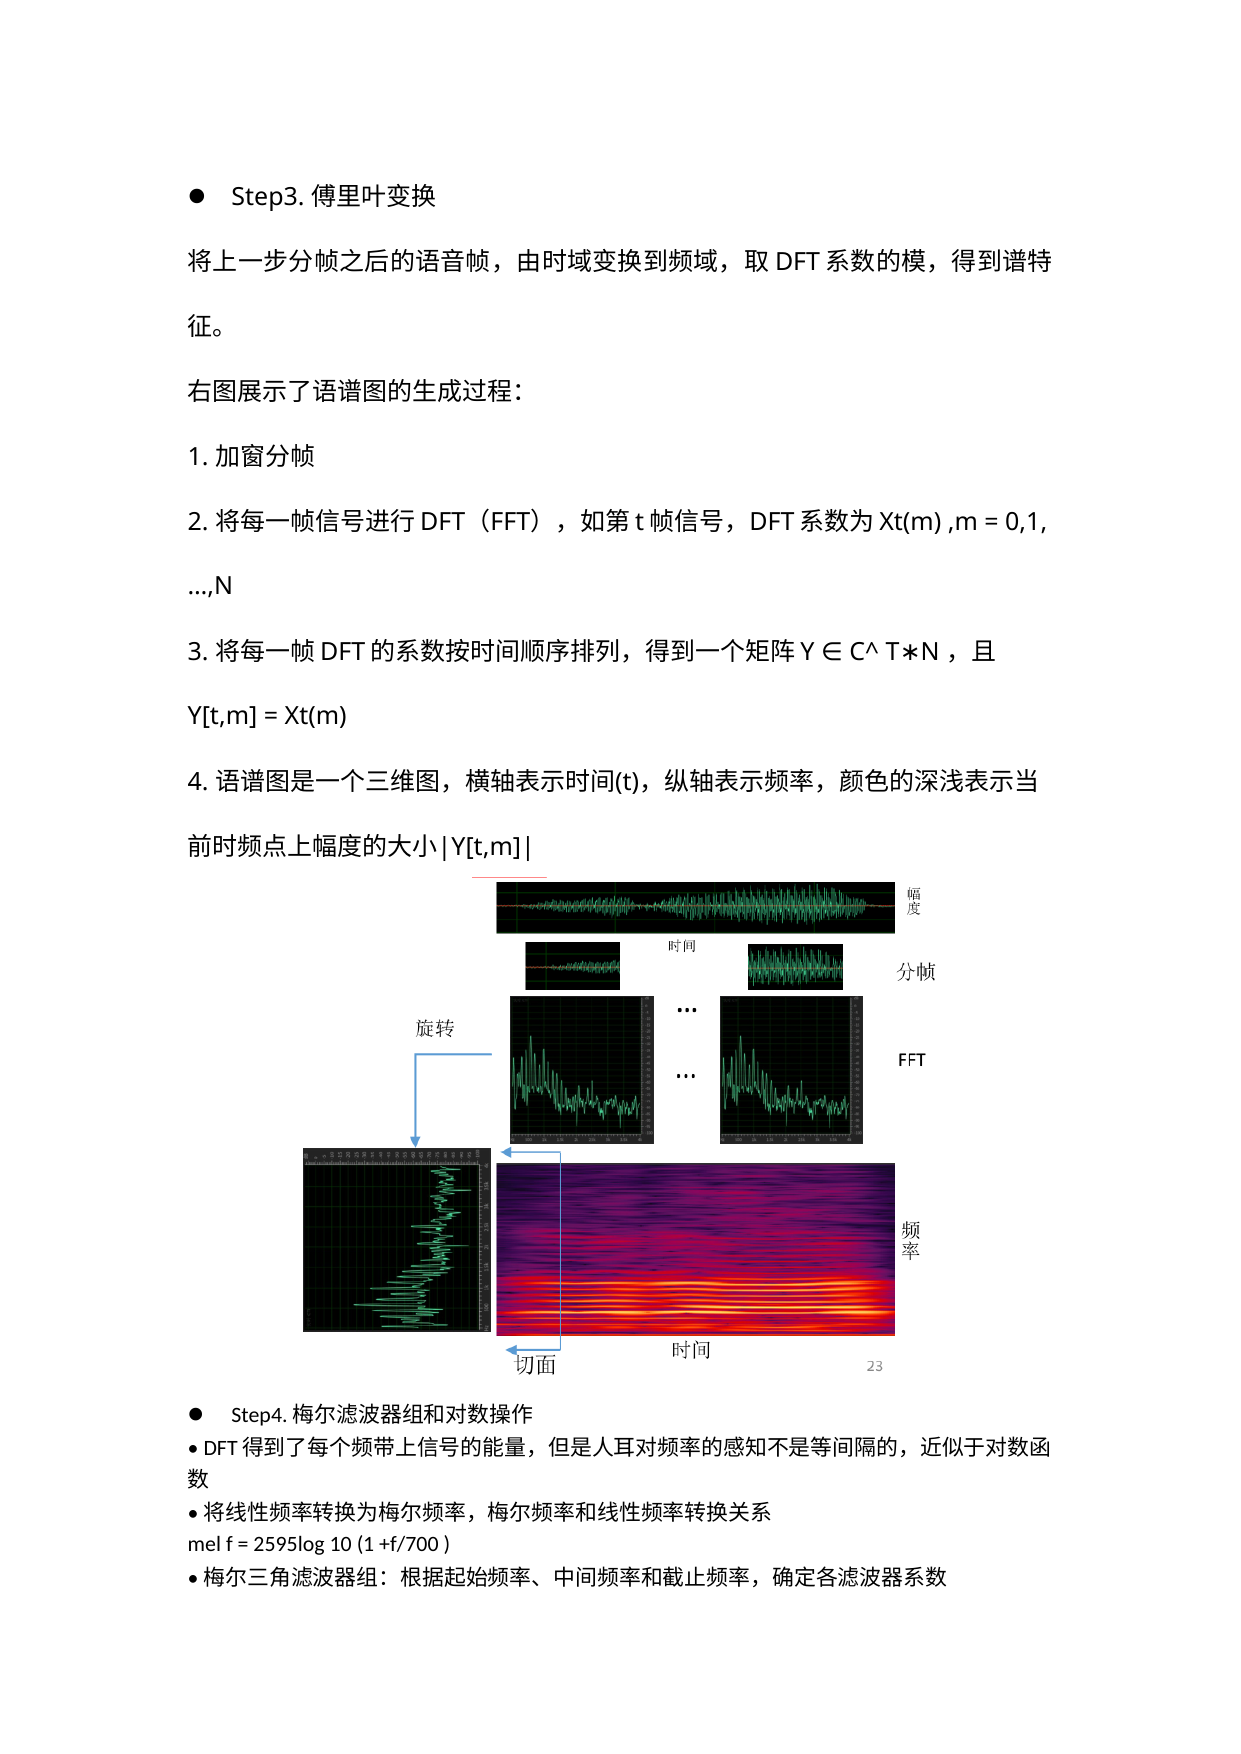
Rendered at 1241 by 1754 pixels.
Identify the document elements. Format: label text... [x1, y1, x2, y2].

list • 梅尔三角滤波器组：根据起始频率、中间频率和截止频率，确定各滤波器系数 [187, 1559, 1053, 1592]
text 将上一步分帧之后的语音帧，由时域变换到频域，取DFT系数的模，得到谱特征。 [187, 227, 1053, 357]
list • 将线性频率转换为梅尔频率，梅尔频率和线性频率转换关系 [187, 1494, 1053, 1527]
list Step4. 梅尔滤波器组和对数操作 [187, 1397, 1053, 1429]
list Step3. 傅里叶变换 [187, 162, 1053, 227]
text 2. 将每一帧信号进行DFT（FFT），如第t帧信号，DFT系数为Xt(m) ,m = 0,1,…,N [187, 487, 1053, 617]
picture [287, 877, 953, 1376]
text 1. 加窗分帧 [187, 422, 1053, 487]
text 右图展示了语谱图的生成过程： [187, 357, 1053, 422]
list • DFT得到了每个频带上信号的能量，但是人耳对频率的感知不是等间隔的，近似于对数函数 [187, 1429, 1053, 1494]
text 3. 将每一帧DFT的系数按时间顺序排列，得到一个矩阵Y ∈ C^ T∗N ，且Y[t,m] = Xt(m) [187, 617, 1053, 747]
list mel f = 2595log 10 (1 +f/700 ) [187, 1527, 1053, 1559]
text 4. 语谱图是一个三维图，横轴表示时间(t)，纵轴表示频率，颜色的深浅表示当前时频点上幅度的大小|Y[t,m]| [187, 747, 1053, 877]
